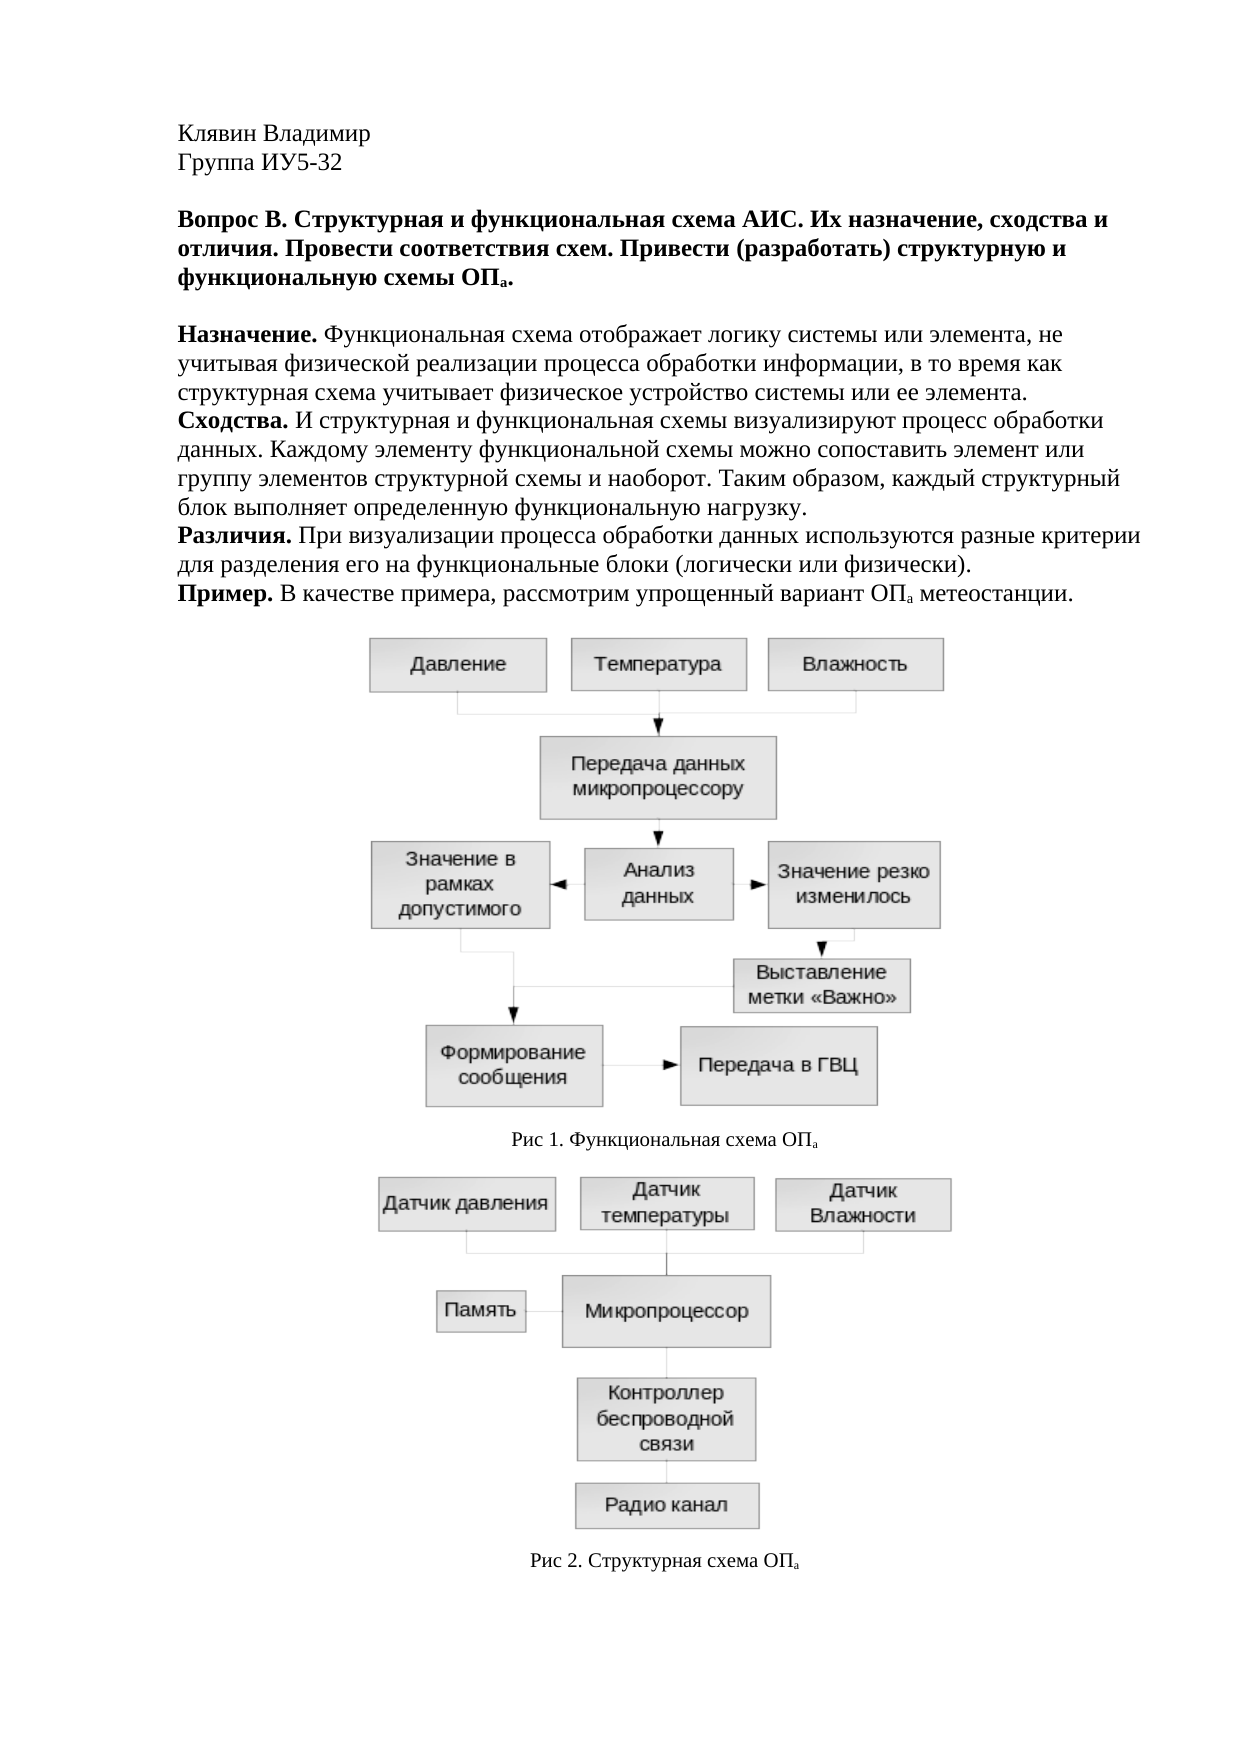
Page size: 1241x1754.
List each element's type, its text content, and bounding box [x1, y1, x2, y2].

text Сходства. И структурная и функциональная схемы визуализируют процесс обработки данных. Каждому элементу функциональной схемы можно сопоставить элемент или группу элементов структурной схемы и наоборот. Таким образом, каждый структурный блок выполняет определенную функциональную нагрузку. [177, 406, 1152, 521]
text Клявин Владимир [177, 118, 1152, 147]
text Группа ИУ5-32 [177, 147, 1152, 176]
text Вопрос B. Структурная и функциональная схема АИС. Их назначение, сходства и отличия. Провести соответствия схем. Привести (разработать) структурную и функциональную схемы ОПа. [177, 204, 1152, 291]
text Рис 1. Функциональная схема ОПа [177, 1127, 1152, 1151]
text Назначение. Функциональная схема отображает логику системы или элемента, не учитывая физической реализации процесса обработки информации, в то время как структурная схема учитывает физическое устройство системы или ее элемента. [177, 319, 1152, 406]
text Рис 2. Структурная схема ОПа [177, 1548, 1152, 1572]
text Различия. При визуализации процесса обработки данных используются разные критерии для разделения его на функциональные блоки (логически или физически). [177, 521, 1152, 578]
text Пример. В качестве примера, рассмотрим упрощенный вариант ОПа метеостанции. [177, 578, 1152, 607]
